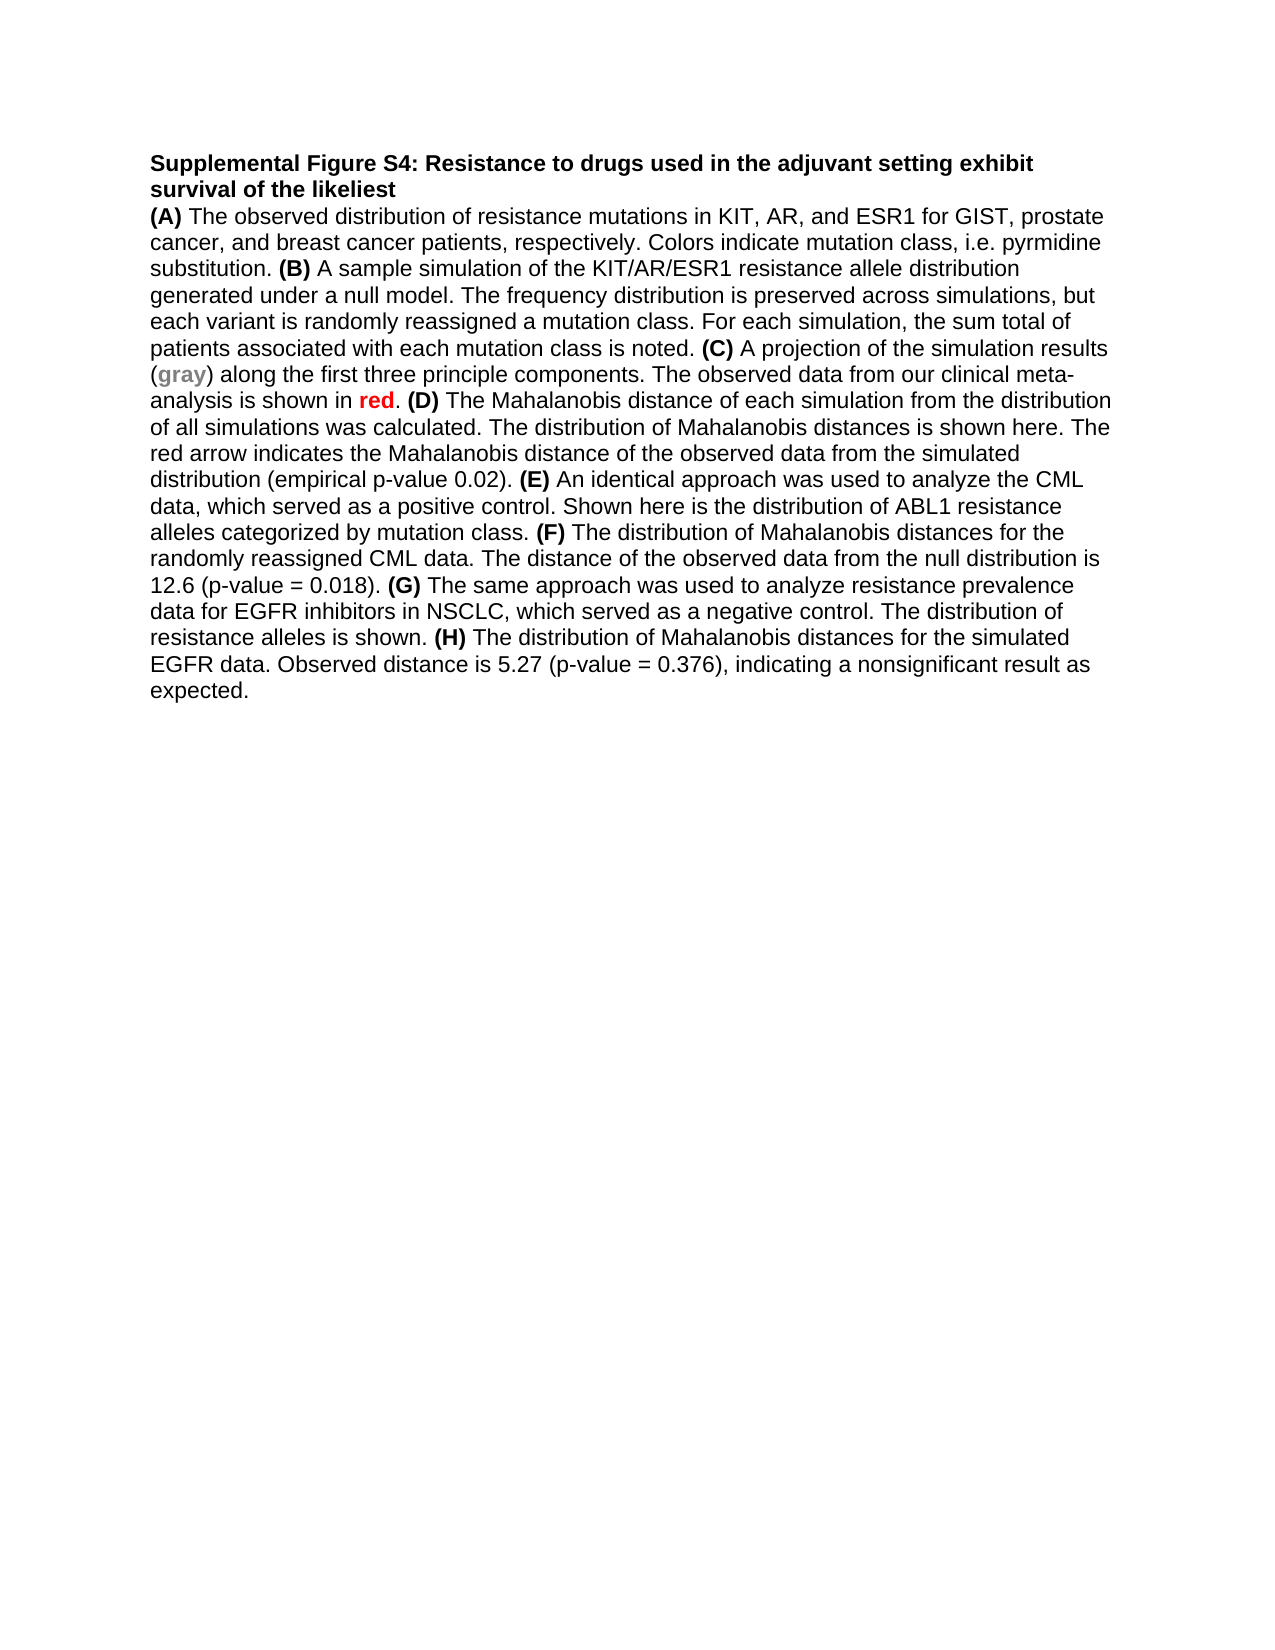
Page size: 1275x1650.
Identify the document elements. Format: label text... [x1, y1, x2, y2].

text Supplemental Figure S4: Resistance to drugs used in the adjuvant setting exhibit survival of the likeliest [150, 150, 1125, 203]
text (A) The observed distribution of resistance mutations in KIT, AR, and ESR1 for GIST, prostate cancer, and breast cancer patients, respectively. Colors indicate mutation class, i.e. pyrmidine substitution. (B) A sample simulation of the KIT/AR/ESR1 resistance allele distribution generated under a null model. The frequency distribution is preserved across simulations, but each variant is randomly reassigned a mutation class. For each simulation, the sum total of patients associated with each mutation class is noted. (C) A projection of the simulation results (gray) along the first three principle components. The observed data from our clinical meta-analysis is shown in red. (D) The Mahalanobis distance of each simulation from the distribution of all simulations was calculated. The distribution of Mahalanobis distances is shown here. The red arrow indicates the Mahalanobis distance of the observed data from the simulated distribution (empirical p-value 0.02). (E) An identical approach was used to analyze the CML data, which served as a positive control. Shown here is the distribution of ABL1 resistance alleles categorized by mutation class. (F) The distribution of Mahalanobis distances for the randomly reassigned CML data. The distance of the observed data from the null distribution is 12.6 (p-value = 0.018). (G) The same approach was used to analyze resistance prevalence data for EGFR inhibitors in NSCLC, which served as a negative control. The distribution of resistance alleles is shown. (H) The distribution of Mahalanobis distances for the simulated EGFR data. Observed distance is 5.27 (p-value = 0.376), indicating a nonsignificant result as expected. [150, 203, 1125, 703]
